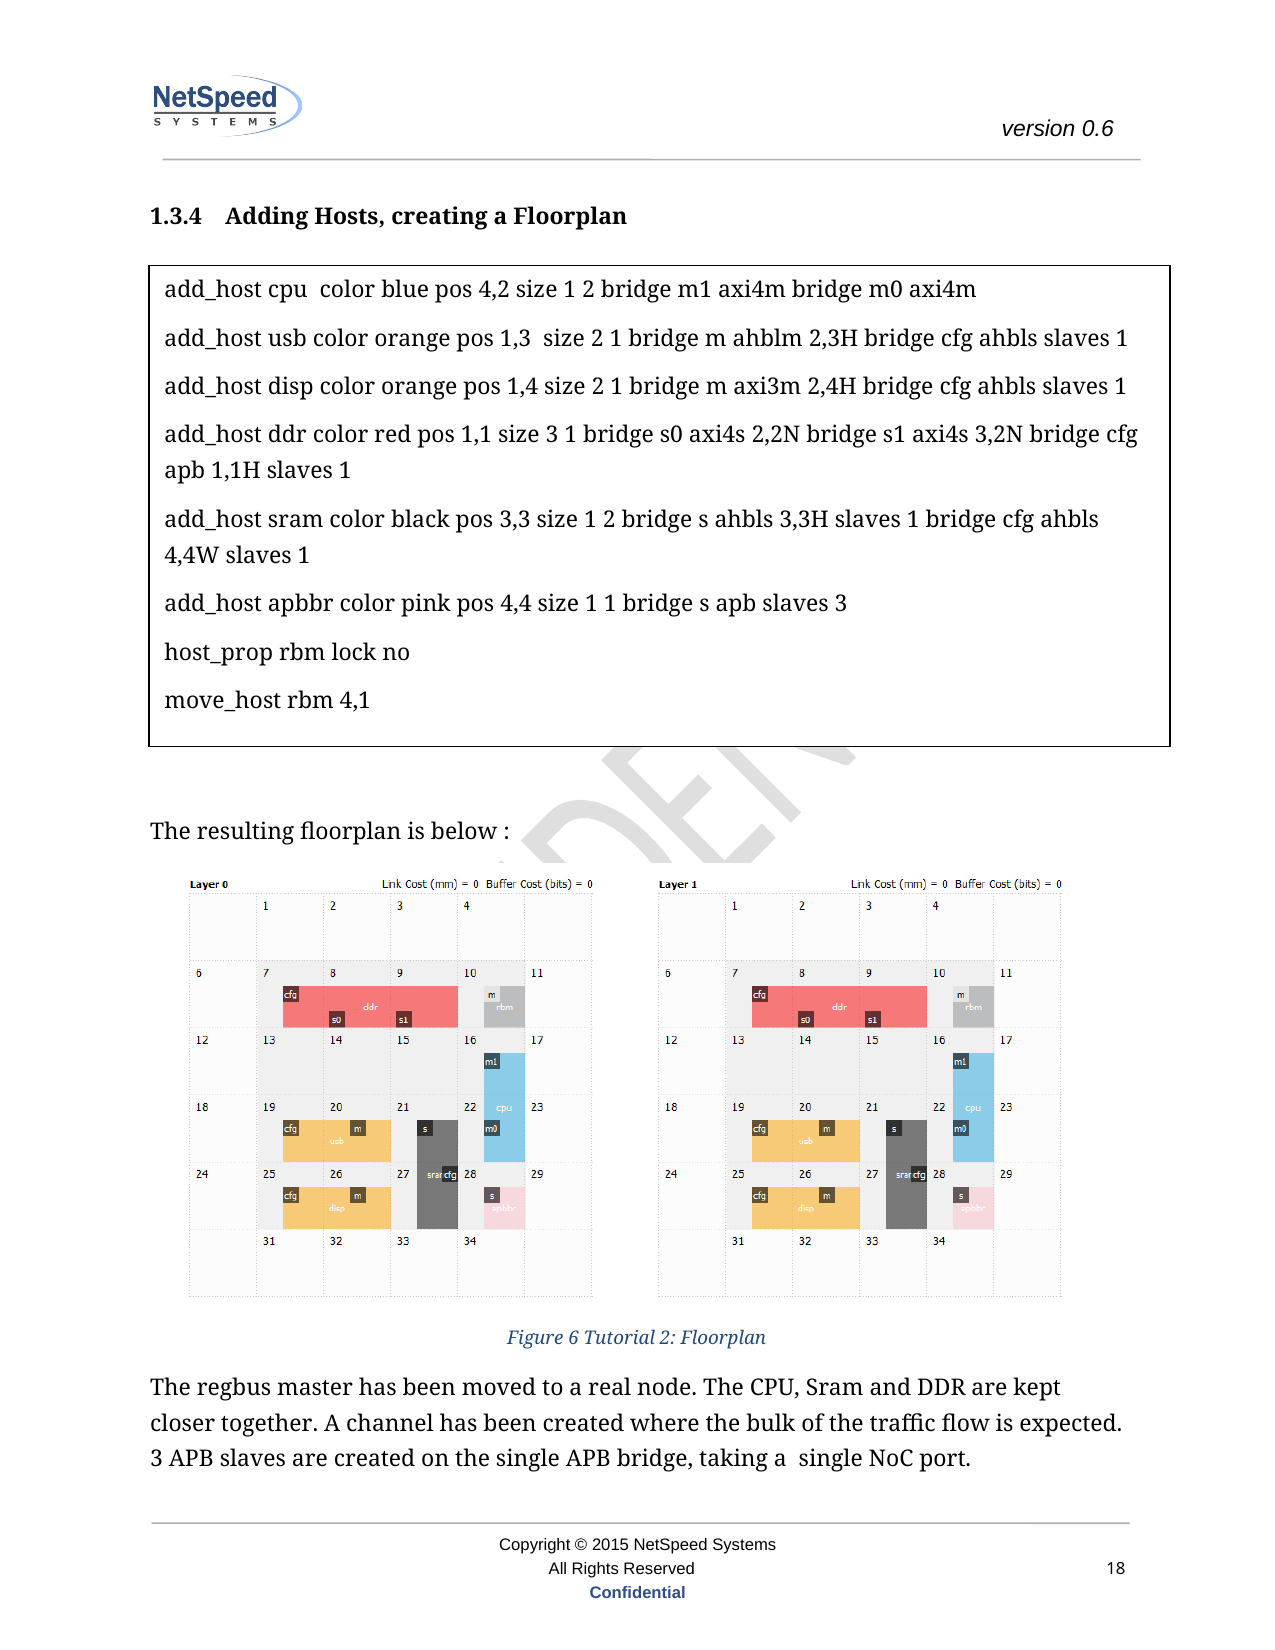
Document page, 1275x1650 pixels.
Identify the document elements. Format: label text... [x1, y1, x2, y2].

text The regbus master has been moved to a real node. The CPU, Sram and DDR are kept closer together. A channel has been created where the bulk of the traffic flow is expected. 3 APB slaves are created on the single APB bridge, taking a single NoC port. [150, 1371, 1125, 1474]
picture [150, 75, 303, 137]
text The resulting floorplan is below : [150, 815, 1125, 847]
text Figure 6 Tutorial 2: Floorplan [150, 1324, 1125, 1350]
picture [150, 863, 1125, 1307]
subtitle Adding Hosts, creating a Floorplan [150, 200, 1125, 231]
